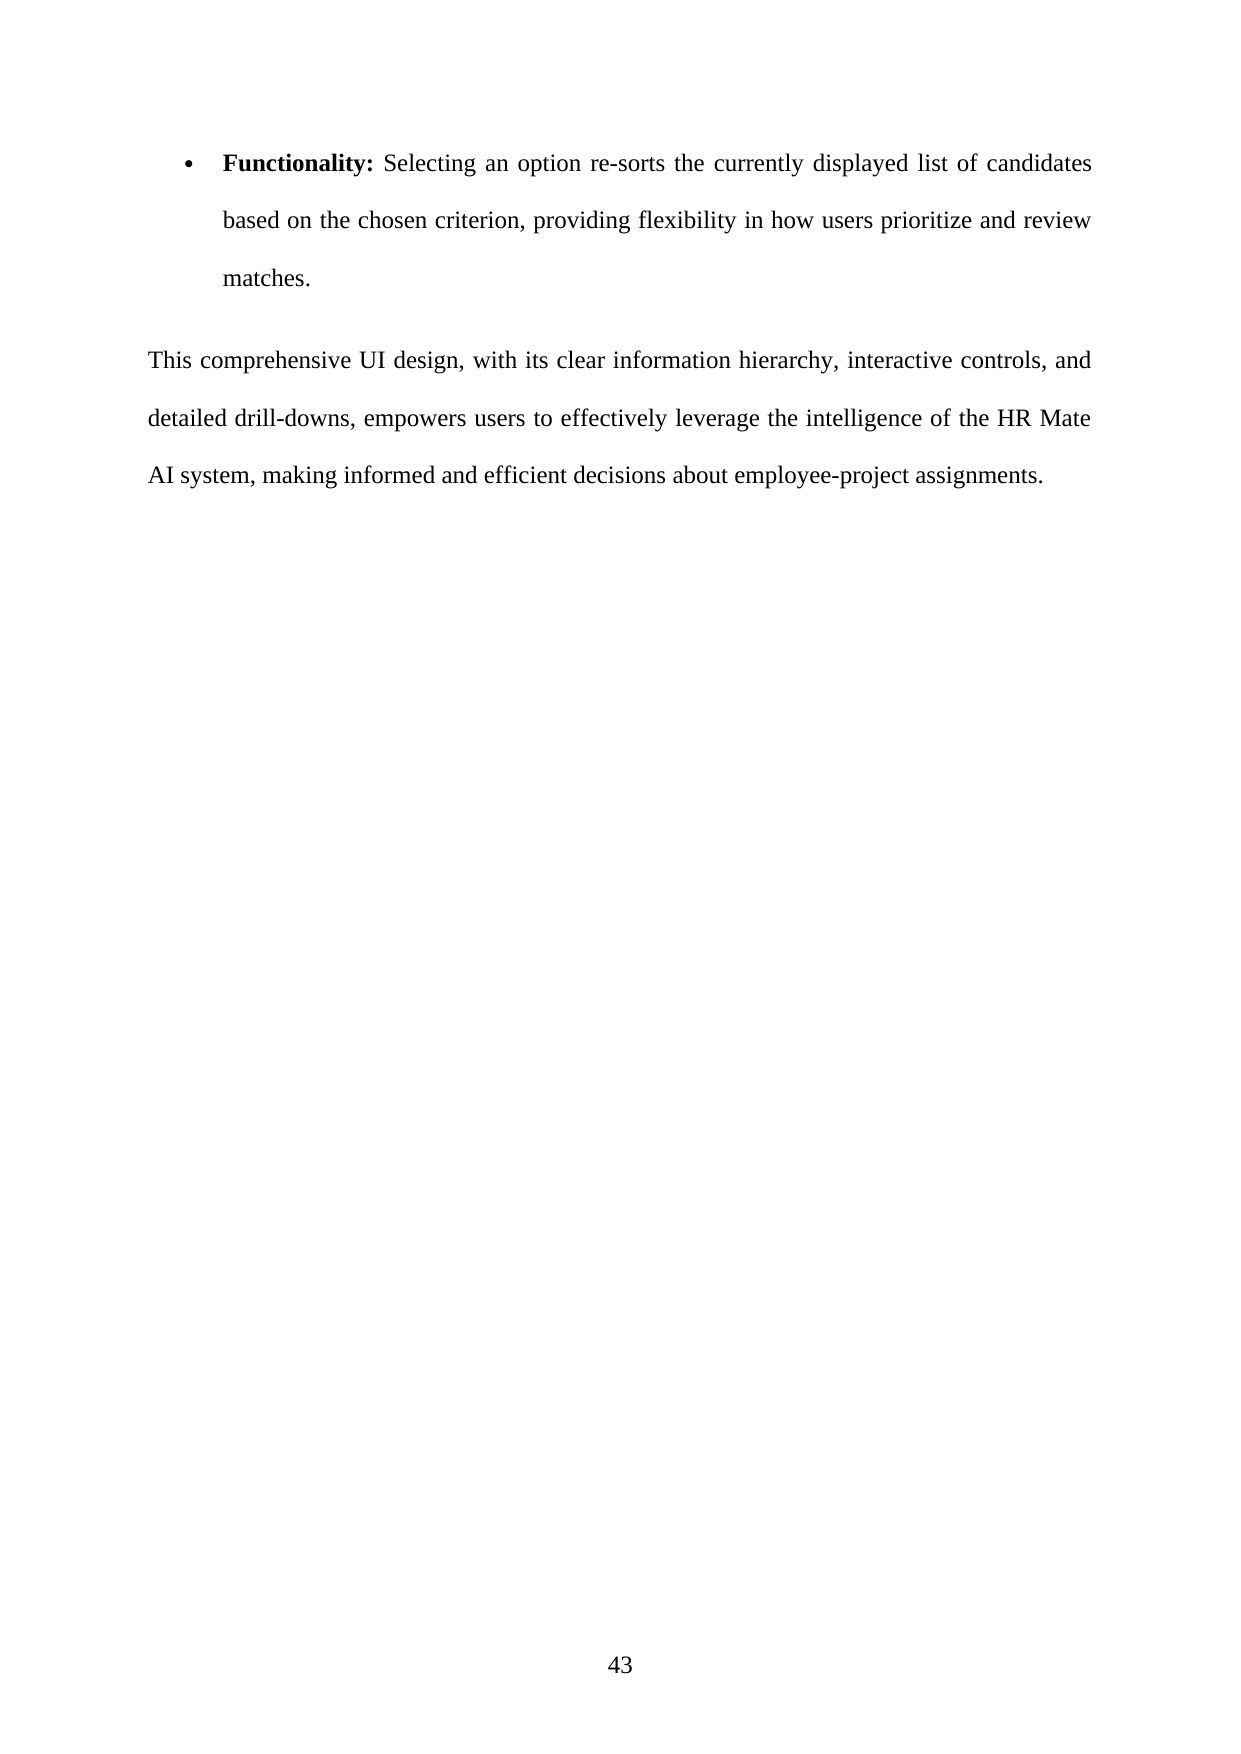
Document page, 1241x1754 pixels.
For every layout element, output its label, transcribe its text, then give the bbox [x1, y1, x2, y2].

text This comprehensive UI design, with its clear information hierarchy, interactive controls, and detailed drill-downs, empowers users to effectively leverage the intelligence of the HR Mate AI system, making informed and efficient decisions about employee-project assignments. [148, 345, 1093, 489]
list Functionality: Selecting an option re-sorts the currently displayed list of candidates based on the chosen criterion, providing flexibility in how users prioritize and review matches. [185, 148, 1093, 291]
